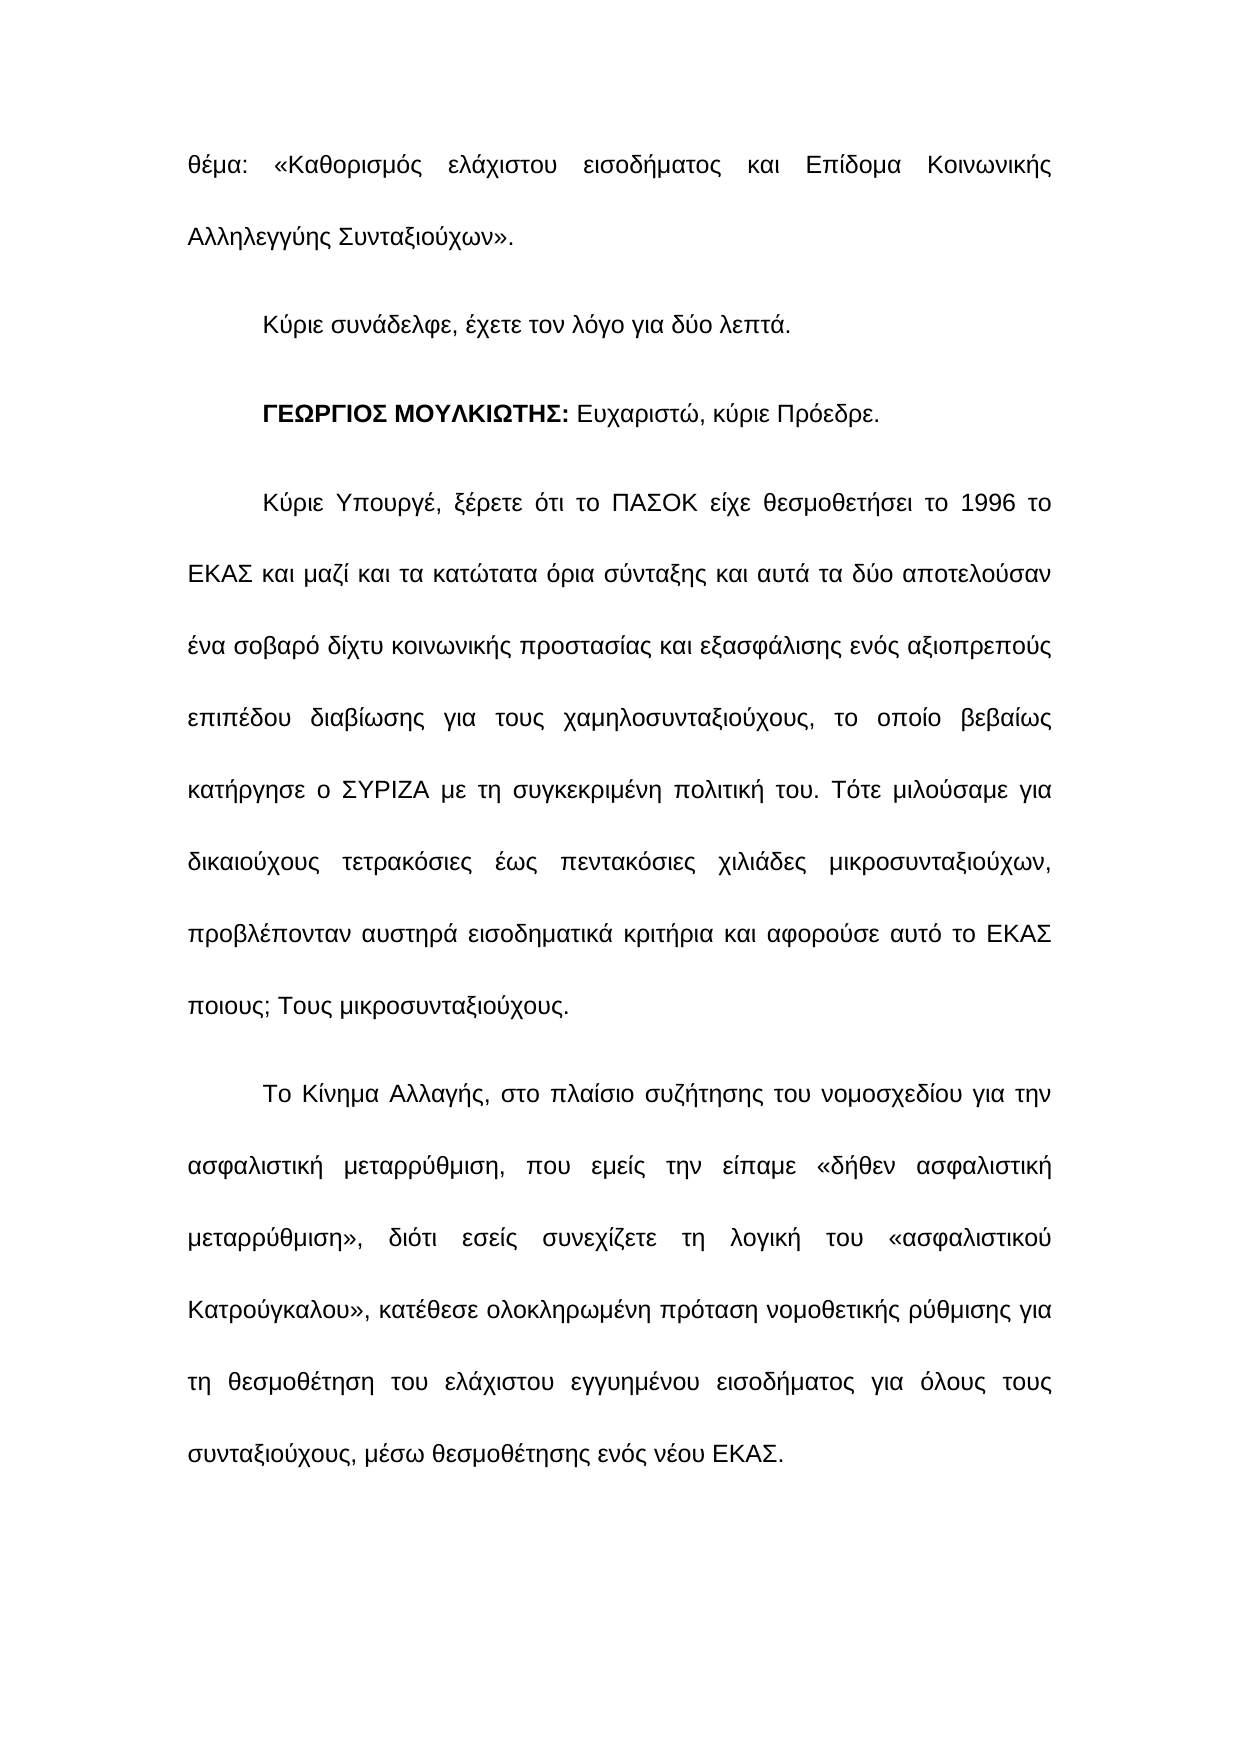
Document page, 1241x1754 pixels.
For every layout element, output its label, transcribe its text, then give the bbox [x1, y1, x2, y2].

text Το Κίνημα Αλλαγής, στο πλαίσιο συζήτησης του νομοσχεδίου για την ασφαλιστική μεταρρύθμιση, που εμείς την είπαμε «δήθεν ασφαλιστική μεταρρύθμιση», διότι εσείς συνεχίζετε τη λογική του «ασφαλιστικού Κατρούγκαλου», κατέθεσε ολοκληρωμένη πρόταση νομοθετικής ρύθμισης για τη θεσμοθέτηση του ελάχιστου εγγυημένου εισοδήματος για όλους τους συνταξιούχους, μέσω θεσμοθέτησης ενός νέου ΕΚΑΣ. [187, 1079, 1053, 1467]
text Κύριε συνάδελφε, έχετε τον λόγο για δύο λεπτά. [187, 310, 1053, 339]
text Κύριε Υπουργέ, ξέρετε ότι το ΠΑΣΟΚ είχε θεσμοθετήσει το 1996 το ΕΚΑΣ και μαζί και τα κατώτατα όρια σύνταξης και αυτά τα δύο αποτελούσαν ένα σοβαρό δίχτυ κοινωνικής προστασίας και εξασφάλισης ενός αξιοπρεπούς επιπέδου διαβίωσης για τους χαμηλοσυνταξιούχους, το οποίο βεβαίως κατήργησε ο ΣΥΡΙΖΑ με τη συγκεκριμένη πολιτική του. Τότε μιλούσαμε για δικαιούχους τετρακόσιες έως πεντακόσιες χιλιάδες μικροσυνταξιούχων, προβλέπονταν αυστηρά εισοδηματικά κριτήρια και αφορούσε αυτό το ΕΚΑΣ ποιους; Τους μικροσυνταξιούχους. [187, 487, 1053, 1019]
text ΓΕΩΡΓΙΟΣ ΜΟΥΛΚΙΩΤΗΣ: Ευχαριστώ, κύριε Πρόεδρε. [187, 399, 1053, 428]
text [187, 150, 1053, 251]
